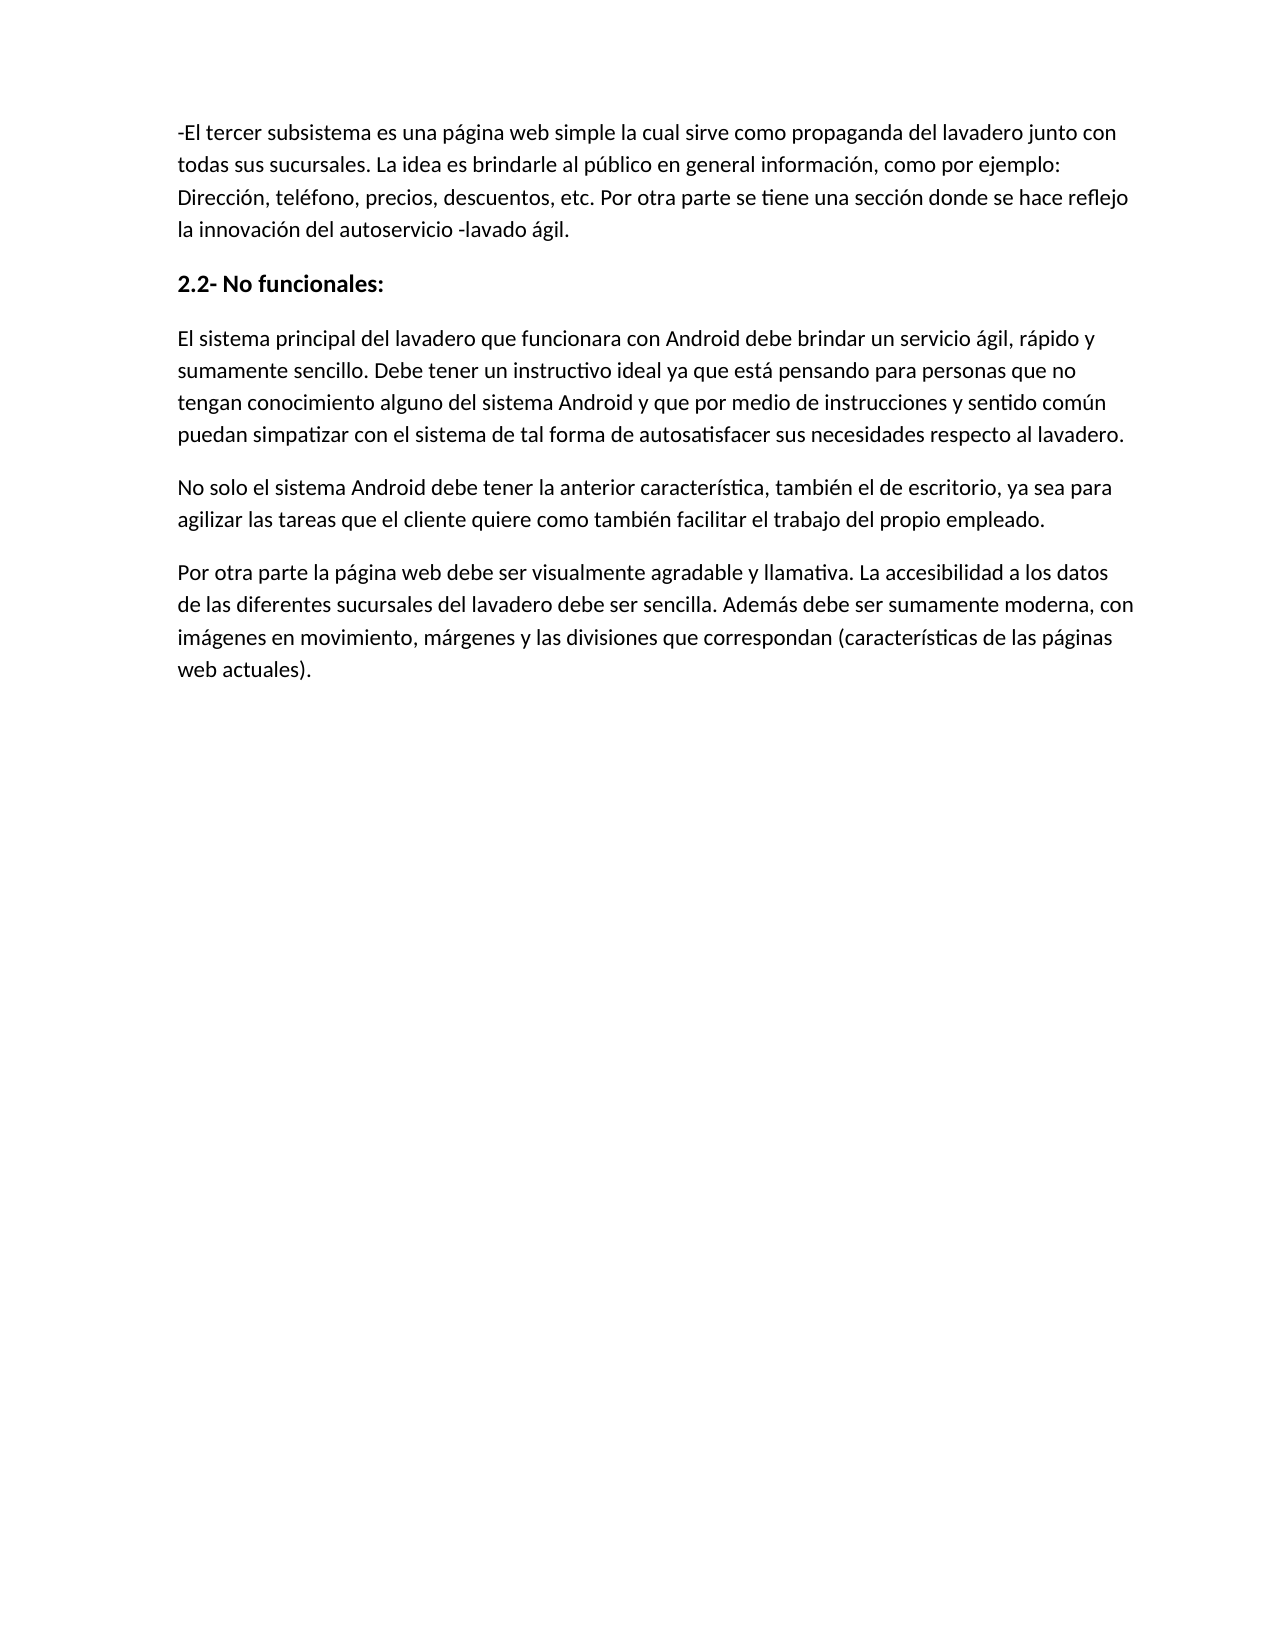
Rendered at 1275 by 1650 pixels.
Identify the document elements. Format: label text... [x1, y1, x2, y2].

text No solo el sistema Android debe tener la anterior característica, también el de escritorio, ya sea para agilizar las tareas que el cliente quiere como también facilitar el trabajo del propio empleado. [177, 473, 1137, 533]
text El sistema principal del lavadero que funcionara con Android debe brindar un servicio ágil, rápido y sumamente sencillo. Debe tener un instructivo ideal ya que está pensando para personas que no tengan conocimiento alguno del sistema Android y que por medio de instrucciones y sentido común puedan simpatizar con el sistema de tal forma de autosatisfacer sus necesidades respecto al lavadero. [177, 324, 1137, 448]
text Por otra parte la página web debe ser visualmente agradable y llamativa. La accesibilidad a los datos de las diferentes sucursales del lavadero debe ser sencilla. Además debe ser sumamente moderna, con imágenes en movimiento, márgenes y las divisiones que correspondan (características de las páginas web actuales). [177, 558, 1137, 683]
text -El tercer subsistema es una página web simple la cual sirve como propaganda del lavadero junto con todas sus sucursales. La idea es brindarle al público en general información, como por ejemplo: Dirección, teléfono, precios, descuentos, etc. Por otra parte se tiene una sección donde se hace reflejo la innovación del autoservicio -lavado ágil. [177, 118, 1137, 243]
text 2.2- No funcionales: [177, 268, 1137, 298]
